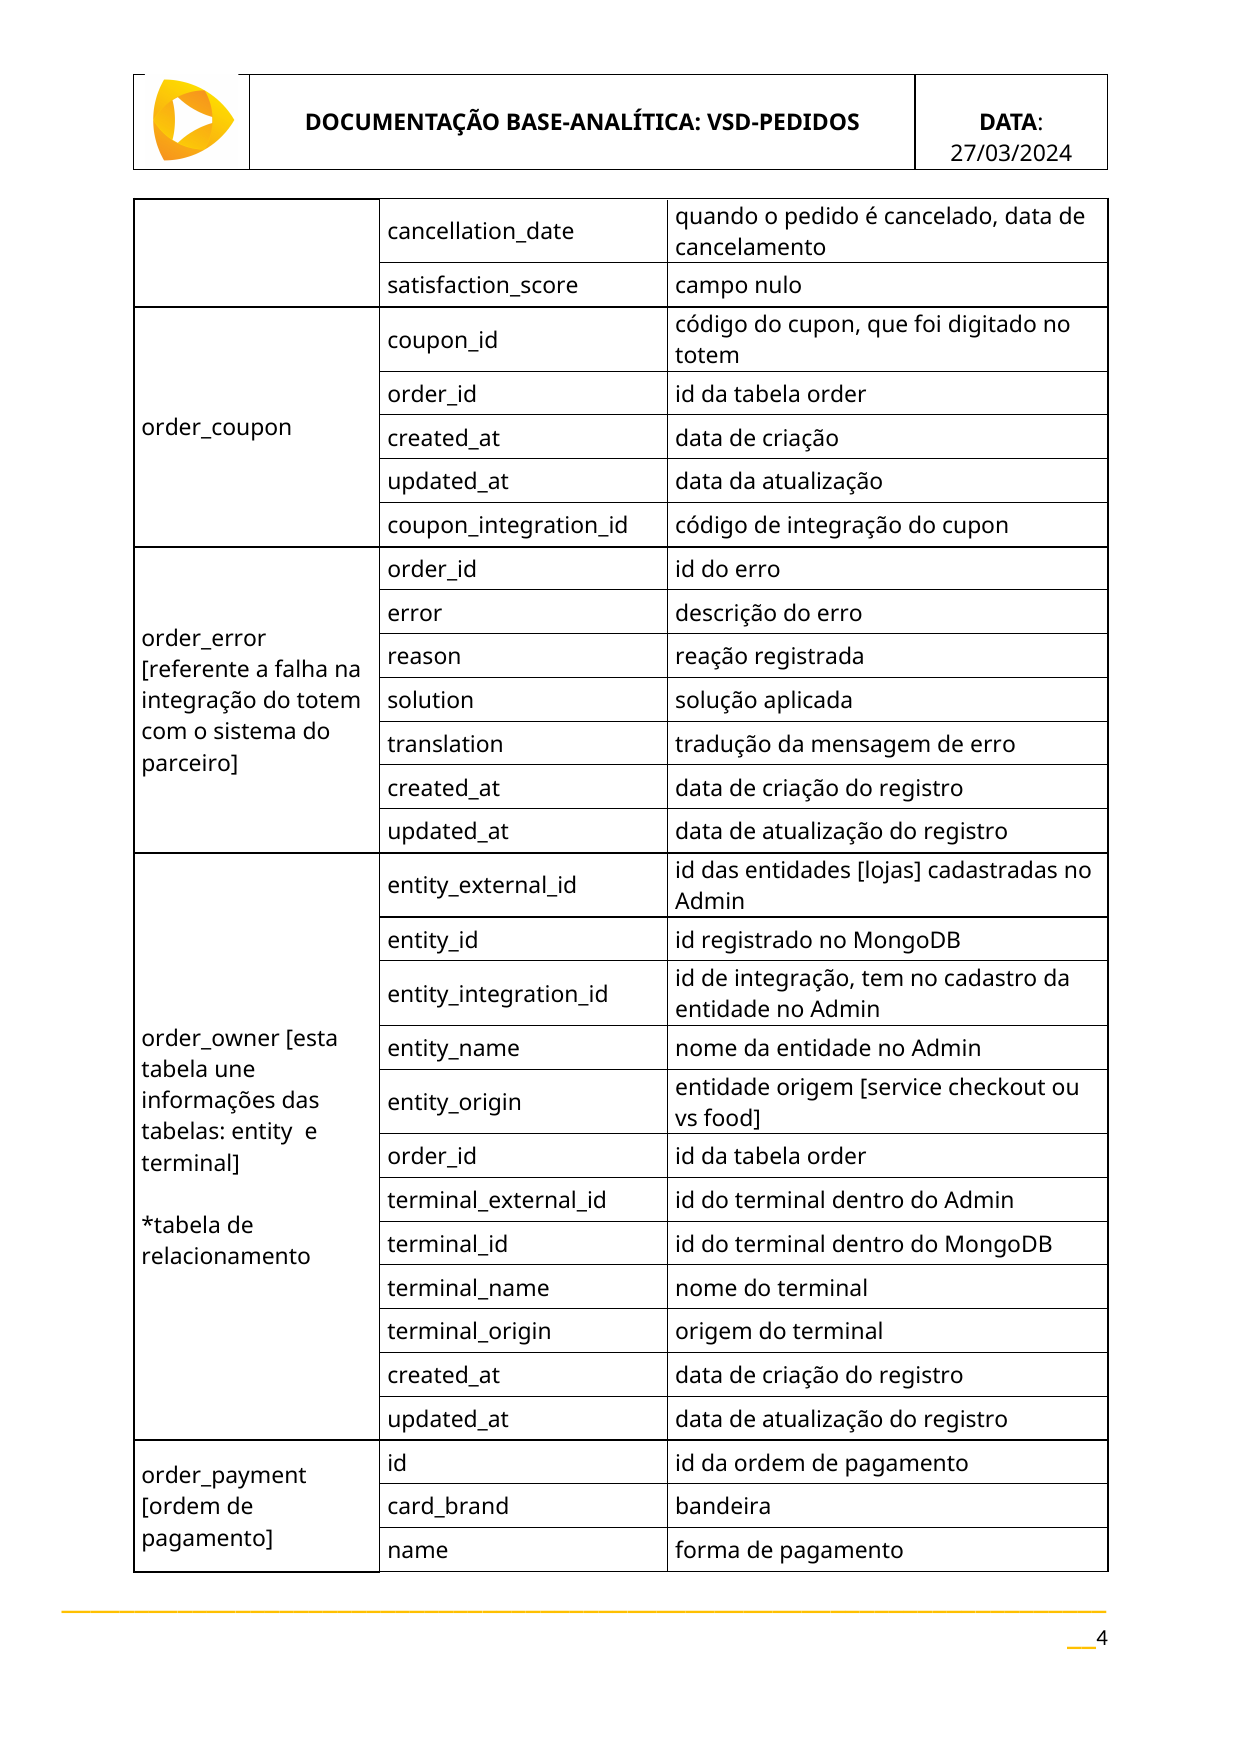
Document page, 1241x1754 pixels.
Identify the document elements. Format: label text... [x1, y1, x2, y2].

table_cell id da tabela order [668, 1134, 1107, 1177]
table_cell data da atualização [668, 459, 1107, 502]
table_cell entity_external_id [380, 854, 667, 916]
table_cell forma de pagamento [668, 1528, 1107, 1571]
table_cell terminal_origin [380, 1309, 667, 1352]
table_cell terminal_external_id [380, 1178, 667, 1221]
table_cell created_at [380, 765, 667, 808]
table_cell translation [380, 722, 667, 764]
table_cell satisfaction_score [380, 263, 667, 306]
table_cell nome do terminal [668, 1265, 1107, 1308]
table_cell data de criação do registro [668, 765, 1107, 808]
table_cell card_brand [380, 1484, 667, 1527]
table_cell id da tabela order [668, 372, 1107, 414]
table_cell id da ordem de pagamento [668, 1441, 1107, 1483]
table_cell entity_name [380, 1026, 667, 1068]
table_cell descrição do erro [668, 590, 1107, 633]
table_cell campo nulo [668, 263, 1107, 306]
picture [144, 74, 239, 168]
table_cell order_id [380, 372, 667, 414]
table_cell order_id [380, 1134, 667, 1177]
table_cell updated_at [380, 459, 667, 502]
table_cell código do cupon, que foi digitado no totem [668, 308, 1107, 371]
table_cell terminal_name [380, 1265, 667, 1308]
table_cell updated_at [380, 1397, 667, 1439]
table_cell tradução da mensagem de erro [668, 722, 1107, 764]
table_cell data de atualização do registro [668, 809, 1107, 852]
table_cell data de atualização do registro [668, 1397, 1107, 1439]
table_cell error [380, 590, 667, 633]
table_cell id das entidades [lojas] cadastradas no Admin [668, 854, 1107, 916]
table_cell data de criação [668, 415, 1107, 458]
table_cell solução aplicada [668, 678, 1107, 721]
table_cell updated_at [380, 809, 667, 852]
table_cell id registrado no MongoDB [668, 918, 1107, 960]
table_cell created_at [380, 415, 667, 458]
table_cell nome da entidade no Admin [668, 1026, 1107, 1068]
table_cell bandeira [668, 1484, 1107, 1527]
table_cell código de integração do cupon [668, 503, 1107, 546]
table_cell data de criação do registro [668, 1353, 1107, 1396]
table_cell id [380, 1441, 667, 1483]
table_cell solution [380, 678, 667, 721]
table_cell order_owner [esta tabela une informações das tabelas: entity e terminal] *tabela de relacionamento [135, 854, 379, 1439]
table_cell coupon_integration_id [380, 503, 667, 546]
table_cell reação registrada [668, 634, 1107, 677]
table_cell quando o pedido é cancelado, data de cancelamento [668, 199, 1107, 262]
table_cell terminal_id [380, 1222, 667, 1264]
table_cell origem do terminal [668, 1309, 1107, 1352]
table_cell entidade origem [service checkout ou vs food] [668, 1070, 1107, 1133]
table_cell created_at [380, 1353, 667, 1396]
table_cell entity_id [380, 918, 667, 960]
table_cell cancellation_date [380, 199, 667, 262]
table_cell order_coupon [135, 308, 379, 546]
table_cell order_payment [ordem de pagamento] [135, 1441, 379, 1571]
table_cell id do erro [668, 548, 1107, 589]
table_cell id do terminal dentro do Admin [668, 1178, 1107, 1221]
table_cell id de integração, tem no cadastro da entidade no Admin [668, 961, 1107, 1025]
table_cell id do terminal dentro do MongoDB [668, 1222, 1107, 1264]
table_cell name [380, 1528, 667, 1571]
table_cell order_id [380, 548, 667, 589]
table_cell order_error [referente a falha na integração do totem com o sistema do parceiro] [135, 548, 379, 852]
table_cell entity_integration_id [380, 961, 667, 1025]
table_cell reason [380, 634, 667, 677]
table_cell entity_origin [380, 1070, 667, 1133]
table_cell coupon_id [380, 308, 667, 371]
